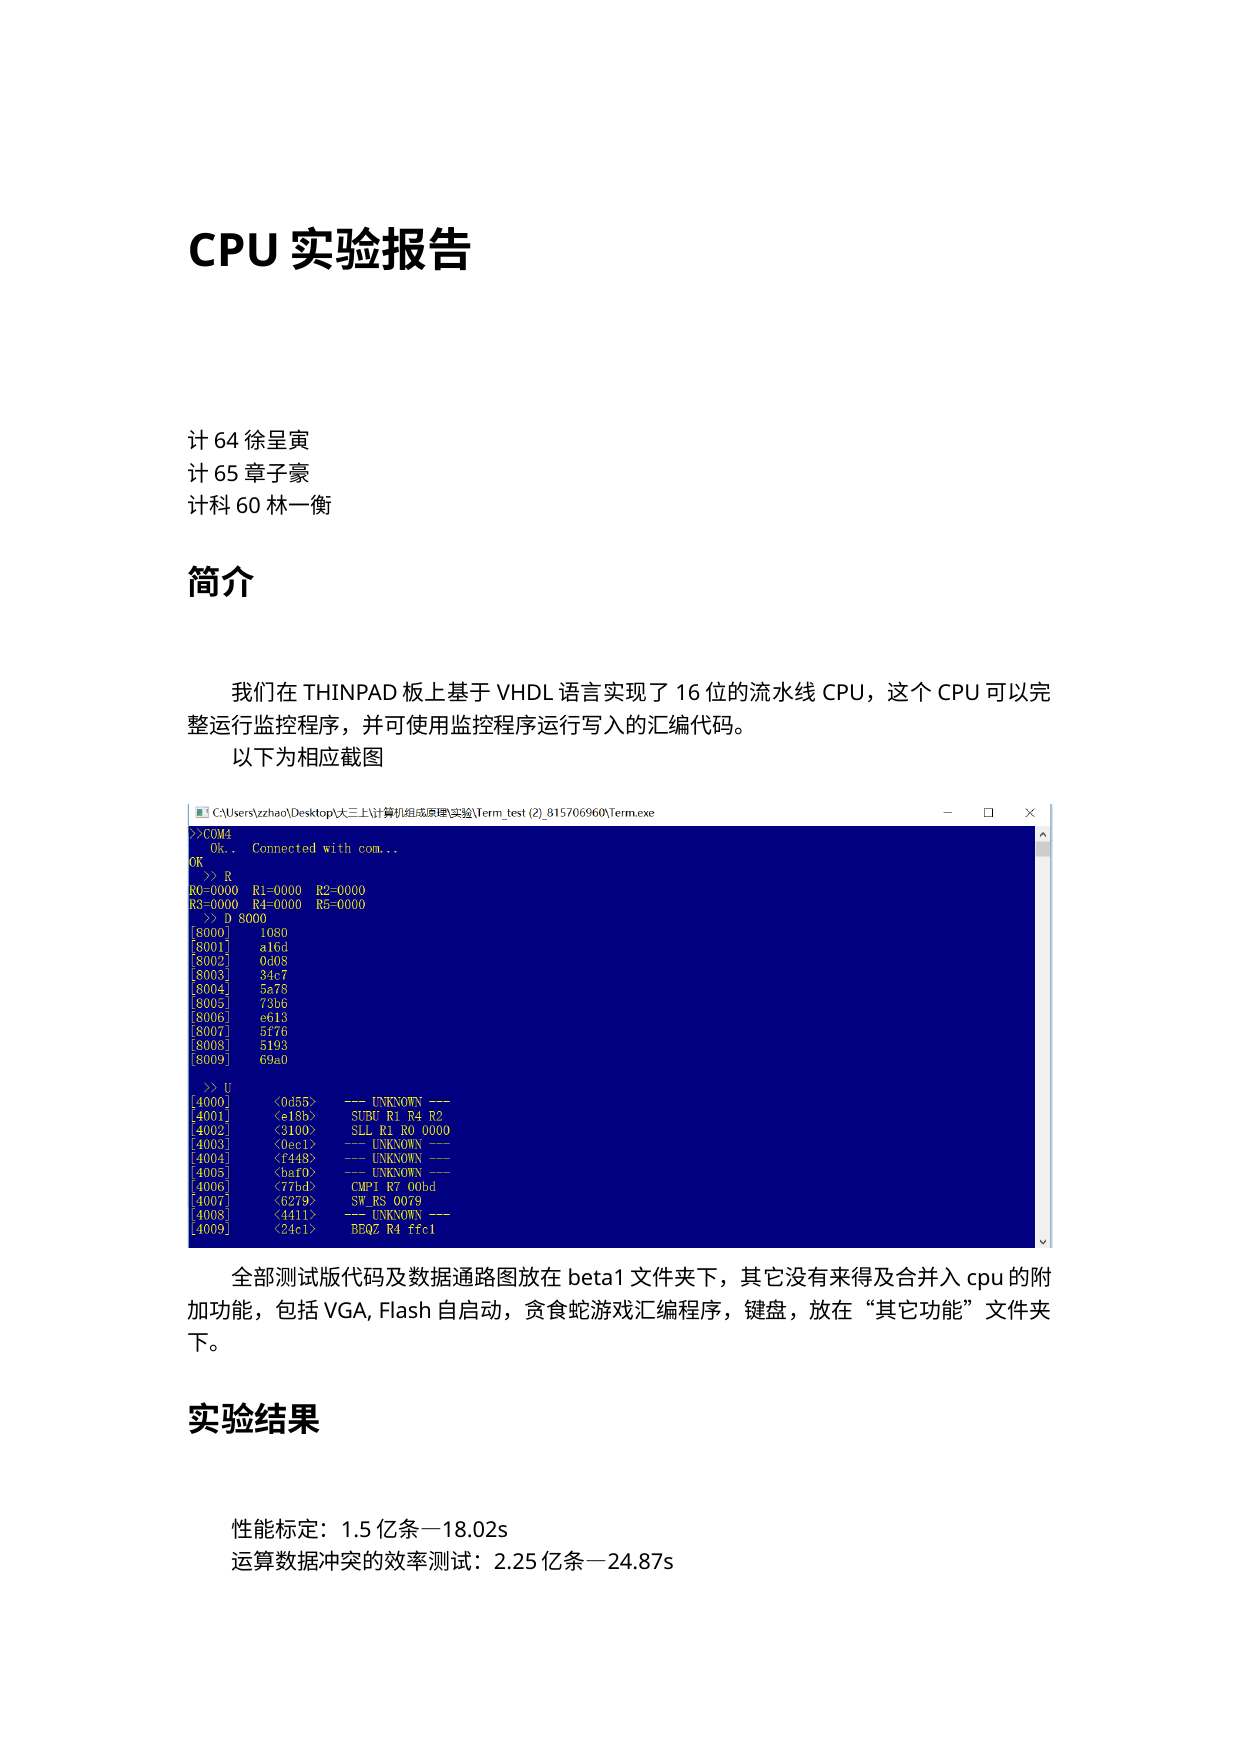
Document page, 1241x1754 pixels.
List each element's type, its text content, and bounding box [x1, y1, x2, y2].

text 计64 徐呈寅 [187, 423, 1053, 456]
text 运算数据冲突的效率测试：2.25亿条—24.87s [187, 1544, 1053, 1577]
text 计科60 林一衡 [187, 488, 1053, 521]
subtitle CPU实验报告 [187, 197, 1053, 295]
text 我们在THINPAD板上基于VHDL语言实现了16位的流水线CPU，这个CPU可以完整运行监控程序，并可使用监控程序运行写入的汇编代码。 [187, 675, 1053, 740]
picture [187, 804, 1053, 1248]
text 计65 章子豪 [187, 456, 1053, 488]
subtitle 简介 [187, 548, 1053, 613]
subtitle 实验结果 [187, 1384, 1053, 1449]
text 性能标定：1.5亿条—18.02s [187, 1512, 1053, 1544]
text 全部测试版代码及数据通路图放在beta1文件夹下，其它没有来得及合并入cpu的附加功能，包括VGA, Flash自启动，贪食蛇游戏汇编程序，键盘，放在“其它功能”文件夹下。 [187, 1260, 1053, 1357]
text 以下为相应截图 [187, 740, 1053, 772]
